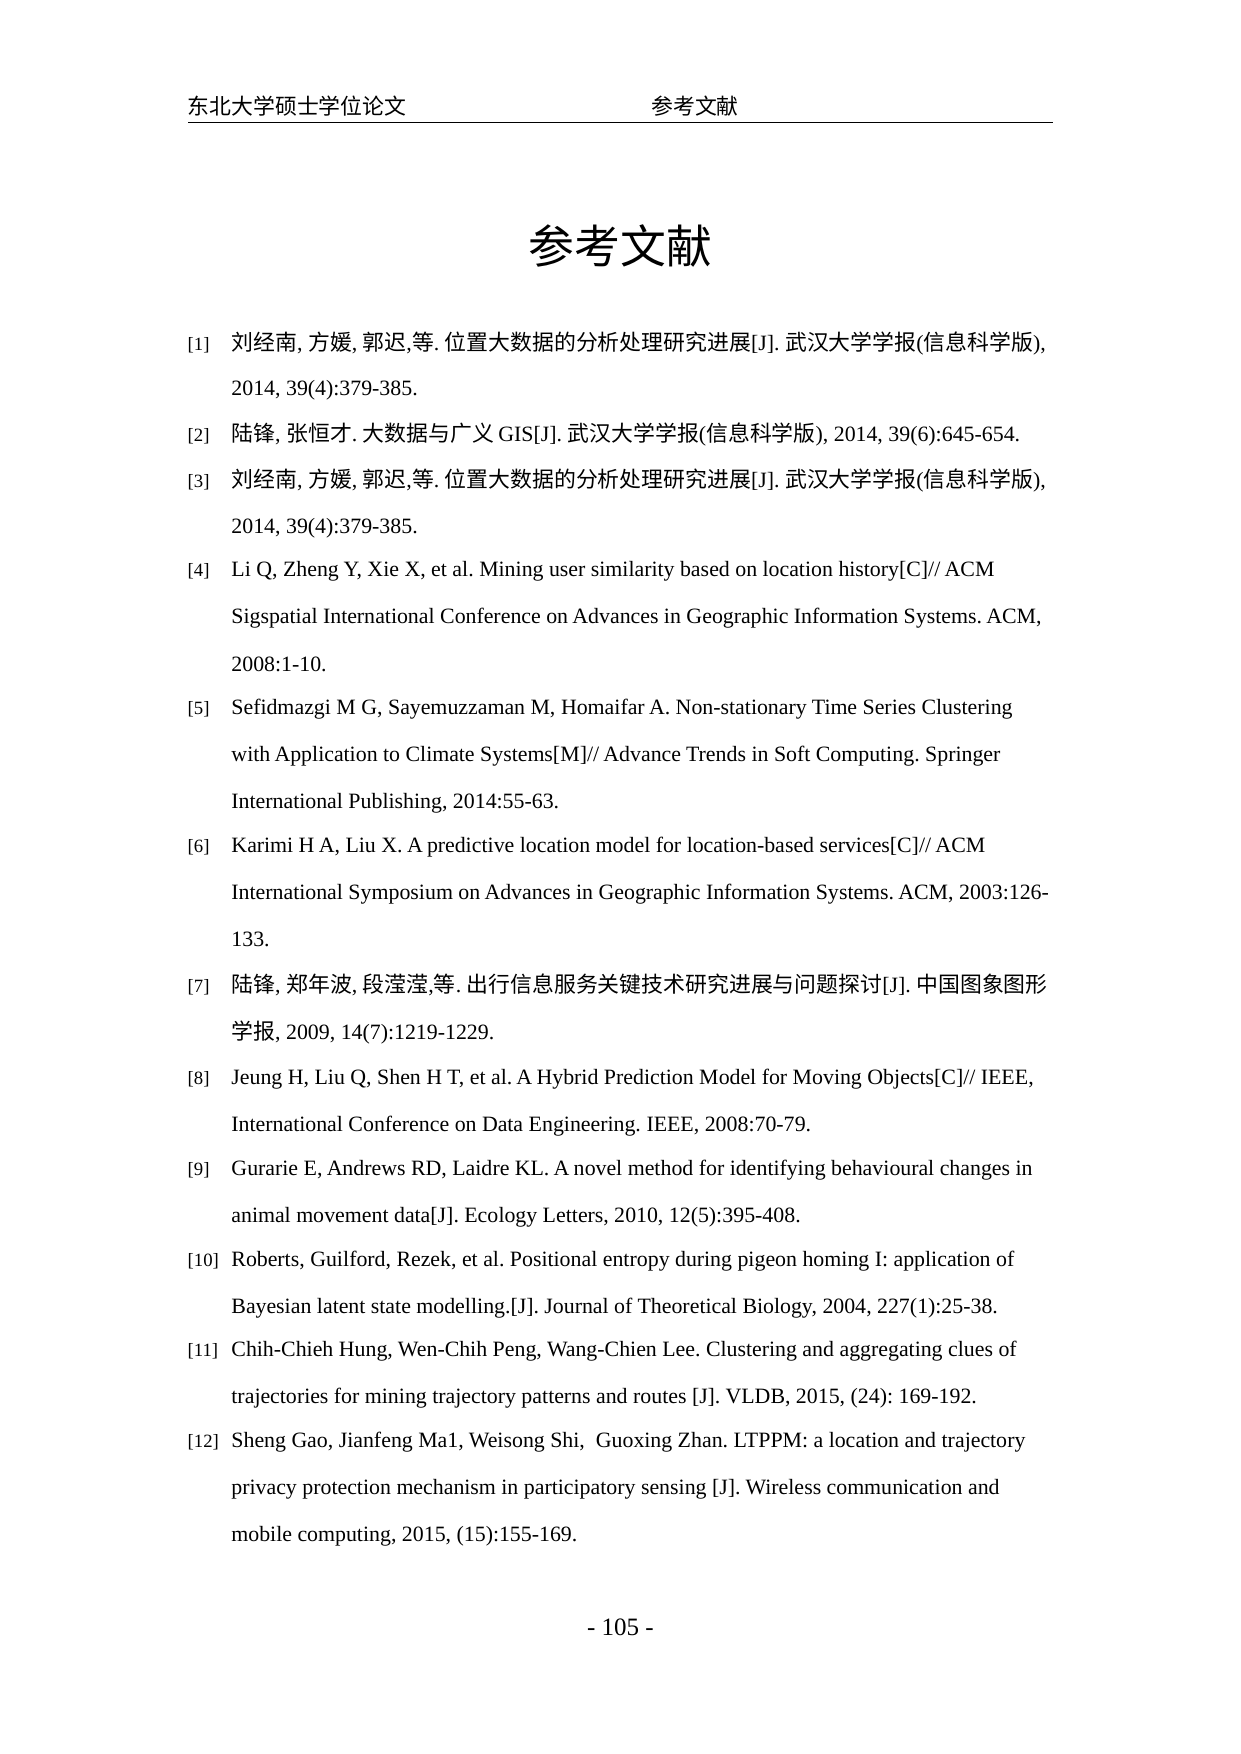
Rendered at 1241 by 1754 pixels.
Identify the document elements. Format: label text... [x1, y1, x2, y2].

list Roberts, Guilford, Rezek, et al. Positional entropy during pigeon homing I: application of Bayesian latent state modelling.[J]. Journal of Theoretical Biology, 2004, 227(1):25-38. [187, 1242, 1053, 1322]
list Jeung H, Liu Q, Shen H T, et al. A Hybrid Prediction Model for Moving Objects[C]// IEEE, International Conference on Data Engineering. IEEE, 2008:70-79. [187, 1060, 1053, 1140]
list Sheng Gao, Jianfeng Ma1, Weisong Shi, Guoxing Zhan. LTPPM: a location and trajectory privacy protection mechanism in participatory sensing [J]. Wireless communication and mobile computing, 2015, (15):155-169. [187, 1424, 1053, 1550]
subtitle 参考文献 [187, 194, 1053, 292]
list 陆锋, 张恒才. 大数据与广义GIS[J]. 武汉大学学报(信息科学版), 2014, 39(6):645-654. [187, 415, 1053, 448]
list Li Q, Zheng Y, Xie X, et al. Mining user similarity based on location history[C]// ACM Sigspatial International Conference on Advances in Geographic Information Systems. ACM, 2008:1-10. [187, 553, 1053, 679]
list Sefidmazgi M G, Sayemuzzaman M, Homaifar A. Non-stationary Time Series Clustering with Application to Climate Systems[M]// Advance Trends in Soft Computing. Springer International Publishing, 2014:55-63. [187, 691, 1053, 817]
list Karimi H A, Liu X. A predictive location model for location-based services[C]// ACM International Symposium on Advances in Geographic Information Systems. ACM, 2003:126-133. [187, 829, 1053, 955]
list 陆锋, 郑年波, 段滢滢,等. 出行信息服务关键技术研究进展与问题探讨[J]. 中国图象图形学报, 2009, 14(7):1219-1229. [187, 967, 1053, 1046]
list 刘经南, 方媛, 郭迟,等. 位置大数据的分析处理研究进展[J]. 武汉大学学报(信息科学版), 2014, 39(4):379-385. [187, 324, 1053, 404]
list Gurarie E, Andrews RD, Laidre KL. A novel method for identifying behavioural changes in animal movement data[J]. Ecology Letters, 2010, 12(5):395-408. [187, 1151, 1053, 1231]
list 刘经南, 方媛, 郭迟,等. 位置大数据的分析处理研究进展[J]. 武汉大学学报(信息科学版), 2014, 39(4):379-385. [187, 462, 1053, 542]
list Chih-Chieh Hung, Wen-Chih Peng, Wang-Chien Lee. Clustering and aggregating clues of trajectories for mining trajectory patterns and routes [J]. VLDB, 2015, (24): 169-192. [187, 1333, 1053, 1412]
